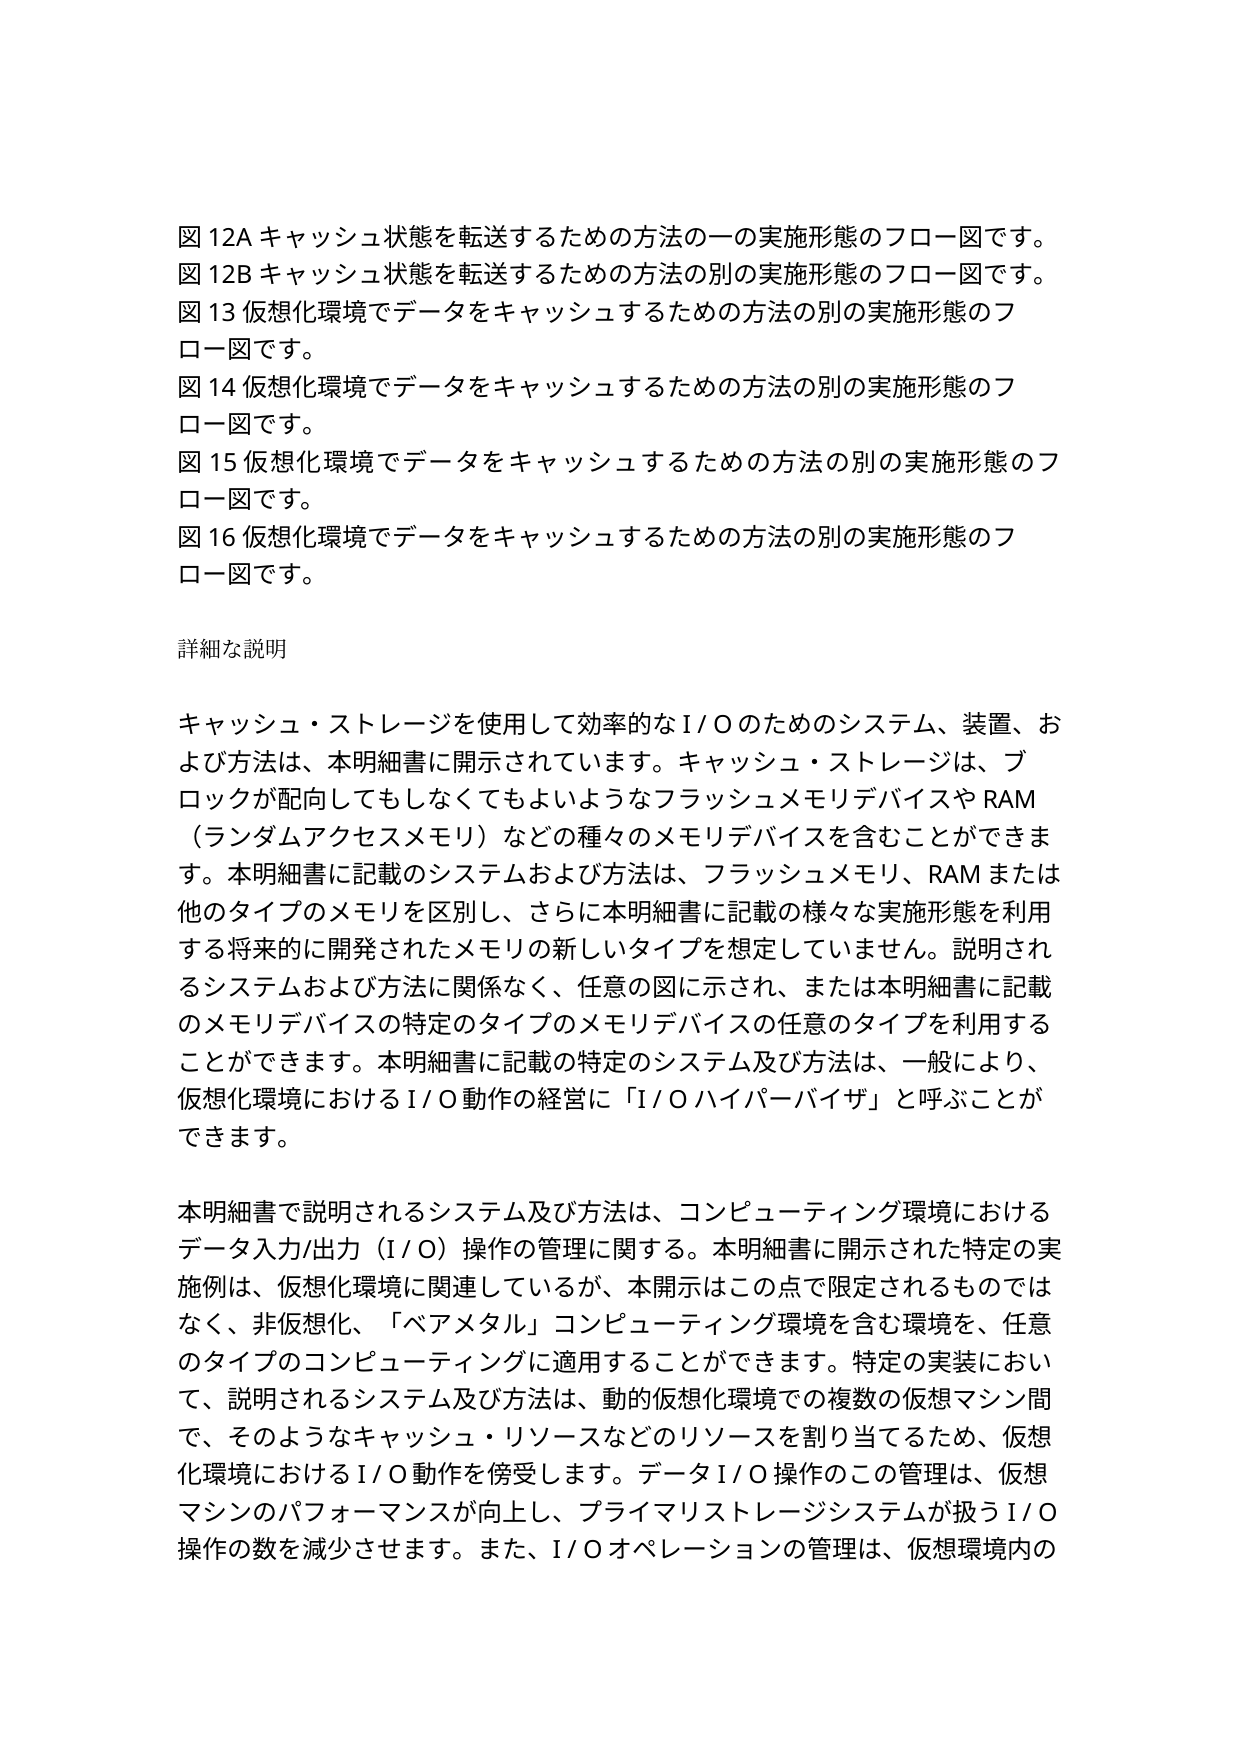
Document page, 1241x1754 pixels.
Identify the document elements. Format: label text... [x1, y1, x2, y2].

text 図16 仮想化環境でデータをキャッシュするための方法の別の実施形態のフロー図です。 [177, 517, 1063, 592]
text 図12B キャッシュ状態を転送するための方法の別の実施形態のフロー図です。 [177, 254, 1063, 292]
text 図13 仮想化環境でデータをキャッシュするための方法の別の実施形態のフロー図です。 [177, 292, 1063, 367]
text 詳細な説明 [177, 629, 1063, 667]
text 図15仮想化環境でデータをキャッシュするための方法の別の実施形態のフロー図です。 [177, 442, 1063, 517]
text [177, 1192, 1063, 1567]
text 図12A キャッシュ状態を転送するための方法の一の実施形態のフロー図です。 [177, 217, 1063, 254]
text 図14 仮想化環境でデータをキャッシュするための方法の別の実施形態のフロー図です。 [177, 367, 1063, 442]
text キャッシュ・ストレージを使用して効率的なI / Oのためのシステム、装置、および方法は、本明細書に開示されています。キャッシュ・ストレージは、ブロックが配向してもしなくてもよいようなフラッシュメモリデバイスやRAM（ランダムアクセスメモリ）などの種々のメモリデバイスを含むことができます。本明細書に記載のシステムおよび方法は、フラッシュメモリ、RAMまたは他のタイプのメモリを区別し、さらに本明細書に記載の様々な実施形態を利用する将来的に開発されたメモリの新しいタイプを想定していません。説明されるシステムおよび方法に関係なく、任意の図に示され、または本明細書に記載のメモリデバイスの特定のタイプのメモリデバイスの任意のタイプを利用することができます。本明細書に記載の特定のシステム及び方法は、一般により、仮想化環境におけるI / O動作の経営に「I / Oハイパーバイザ」と呼ぶことができます。 [177, 704, 1063, 1154]
